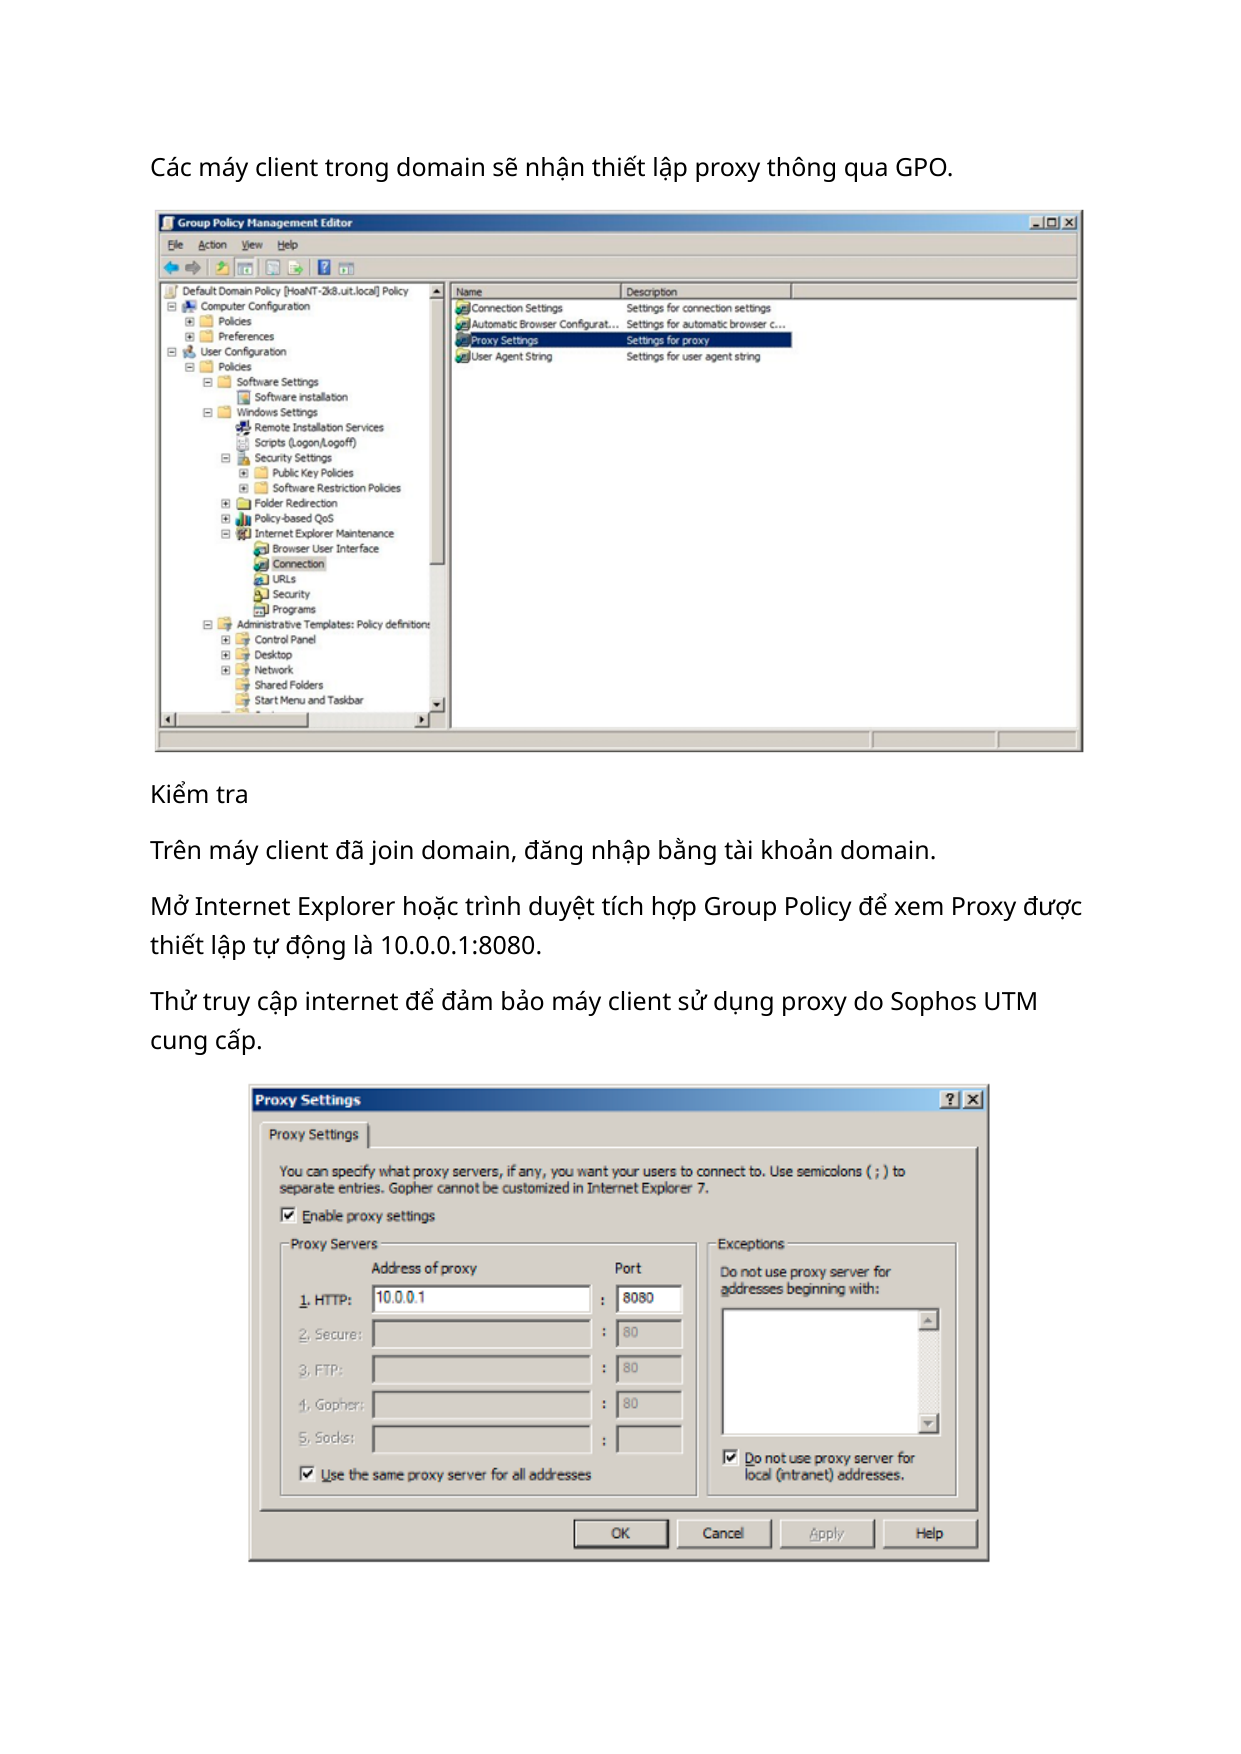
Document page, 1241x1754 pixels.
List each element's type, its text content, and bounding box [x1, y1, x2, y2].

text Các máy client trong domain sẽ nhận thiết lập proxy thông qua GPO. [150, 150, 1090, 184]
text Mở Internet Explorer hoặc trình duyệt tích hợp Group Policy để xem Proxy được thiết lập tự động là 10.0.0.1:8080. [150, 889, 1090, 962]
text Trên máy client đã join domain, đăng nhập bằng tài khoản domain. [150, 833, 1090, 867]
picture [244, 1078, 996, 1570]
picture [150, 205, 1091, 756]
text Kiểm tra [150, 777, 1090, 811]
text Thử truy cập internet để đảm bảo máy client sử dụng proxy do Sophos UTM cung cấp. [150, 984, 1090, 1057]
